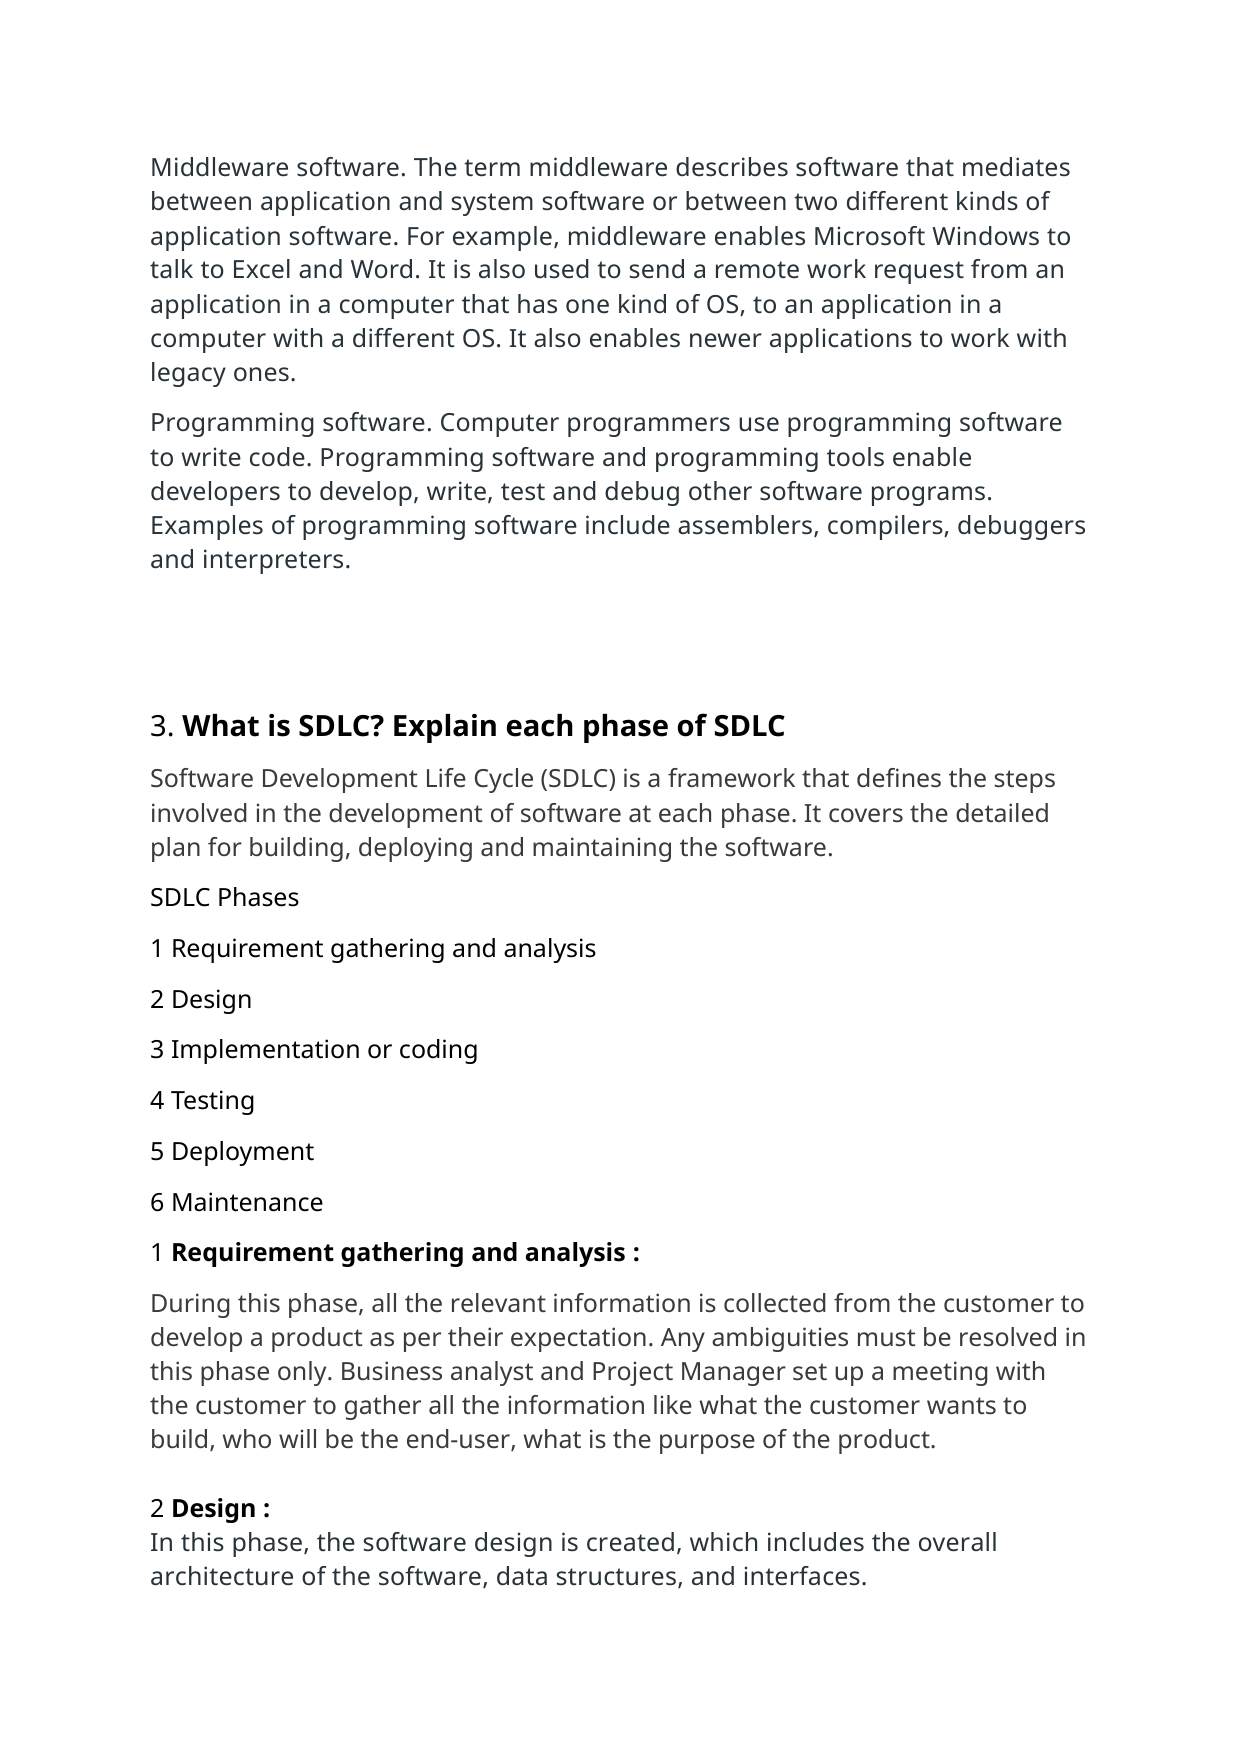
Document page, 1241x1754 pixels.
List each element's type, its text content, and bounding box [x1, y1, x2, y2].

text Software Development Life Cycle (SDLC) is a framework that defines the steps involved in the development of software at each phase. It covers the detailed plan for building, deploying and maintaining the software. [834, 761, 1090, 863]
text In this phase, the software design is created, which includes the overall architecture of the software, data structures, and interfaces. [869, 1524, 1090, 1592]
text 3 Implementation or coding [150, 1032, 1090, 1066]
text During this phase, all the relevant information is collected from the customer to develop a product as per their expectation. Any ambiguities must be resolved in this phase only. Business analyst and Project Manager set up a meeting with the customer to gather all the information like what the customer wants to build, who will be the end-user, what is the purpose of the product. [150, 1286, 1090, 1456]
text 2 Design : [150, 1490, 1090, 1524]
text Programming software. Computer programmers use programming software to write code. Programming software and programming tools enable developers to develop, write, test and debug other software programs. Examples of programming software include assemblers, compilers, debuggers and interpreters. [351, 405, 1090, 575]
text 1 Requirement gathering and analysis : [150, 1235, 1090, 1269]
text 1 Requirement gathering and analysis [150, 931, 1090, 965]
text 4 Testing [150, 1083, 1090, 1117]
text SDLC Phases [150, 880, 1090, 914]
text 5 Deployment [150, 1134, 1090, 1168]
text 2 Design [150, 981, 1090, 1016]
text 3. What is SDLC? Explain each phase of SDLC [150, 705, 1090, 744]
text Middleware software. The term middleware describes software that mediates between application and system software or between two different kinds of application software. For example, middleware enables Microsoft Windows to talk to Excel and Word. It is also used to send a remote work request from an application in a computer that has one kind of OS, to an application in a computer with a different OS. It also enables newer applications to work with legacy ones. [297, 150, 1090, 388]
text 6 Maintenance [150, 1184, 1090, 1218]
